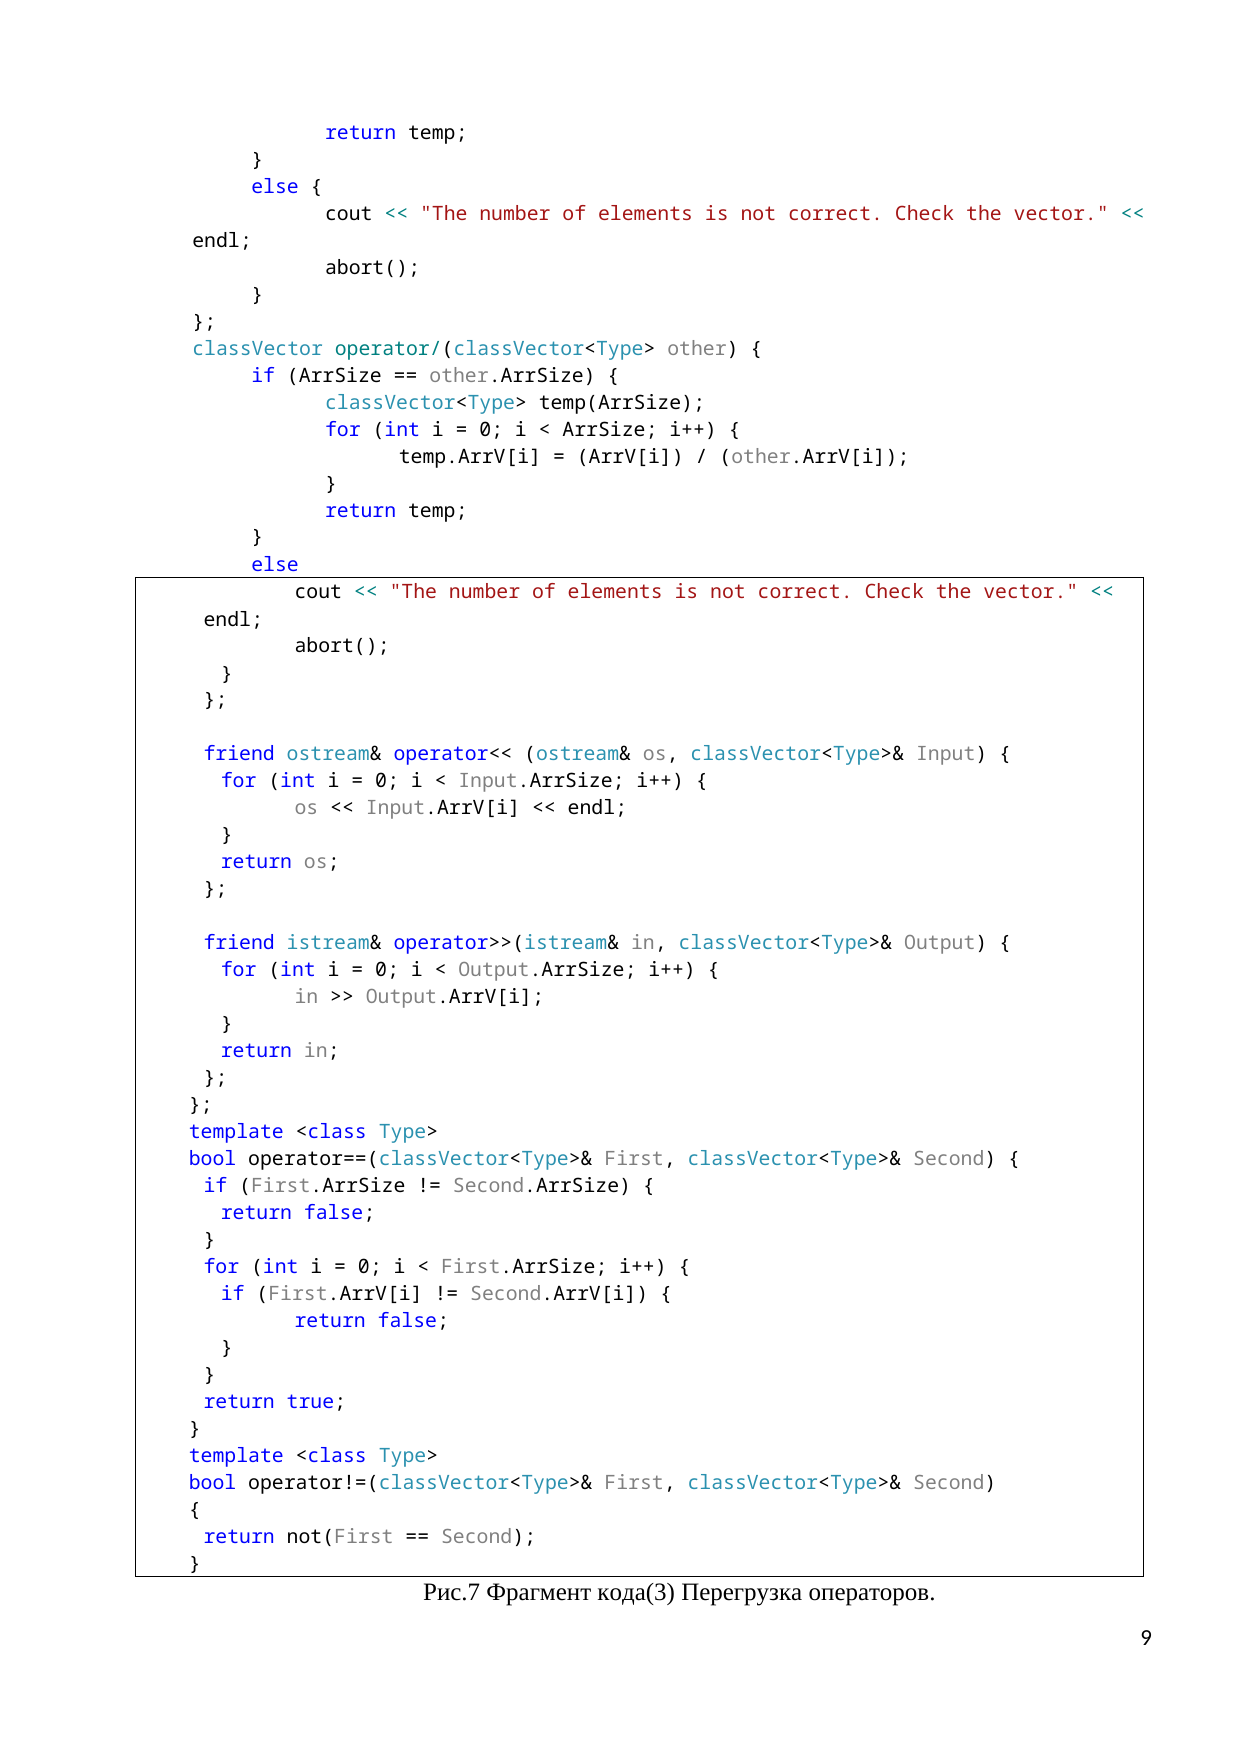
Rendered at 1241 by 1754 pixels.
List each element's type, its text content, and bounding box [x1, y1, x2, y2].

text } [177, 523, 1152, 550]
text } [177, 469, 1152, 496]
text else { [177, 172, 1152, 199]
text for (int i = 0; i < ArrSize; i++) { [177, 415, 1152, 442]
text else [177, 550, 1152, 577]
text abort(); [177, 253, 1152, 280]
text return temp; [177, 496, 1152, 523]
text }; [177, 307, 1152, 334]
text temp.ArrV[i] = (ArrV[i]) / (other.ArrV[i]); [177, 442, 1152, 469]
text return temp; [177, 118, 1152, 145]
text } [177, 280, 1152, 307]
text Рис.7 Фрагмент кода(3) Перегрузка операторов. [177, 1577, 1152, 1606]
text classVector operator/(classVector<Type> other) { [177, 334, 1152, 361]
text classVector<Type> temp(ArrSize); [177, 388, 1152, 415]
text cout << "The number of elements is not correct. Check the vector." << endl; [177, 199, 1152, 253]
text if (ArrSize == other.ArrSize) { [177, 361, 1152, 388]
table_header cout << "The number of elements is not correct. Check the vector." << endl; abort(); } }; friend ostream& operator<< (ostream& os, classVector<Type>& Input) { for (int i = 0; i < Input.ArrSize; i++) { os << Input.ArrV[i] << endl; } return os; }; friend istream& operator>>(istream& in, classVector<Type>& Output) { for (int i = 0; i < Output.ArrSize; i++) { in >> Output.ArrV[i]; } return in; }; }; template <class Type> bool operator==(classVector<Type>& First, classVector<Type>& Second) { if (First.ArrSize != Second.ArrSize) { return false; } for (int i = 0; i < First.ArrSize; i++) { if (First.ArrV[i] != Second.ArrV[i]) { return false; } } return true; } template <class Type> bool operator!=(classVector<Type>& First, classVector<Type>& Second) { return not(First == Second); } [136, 578, 1143, 1576]
text } [177, 145, 1152, 172]
